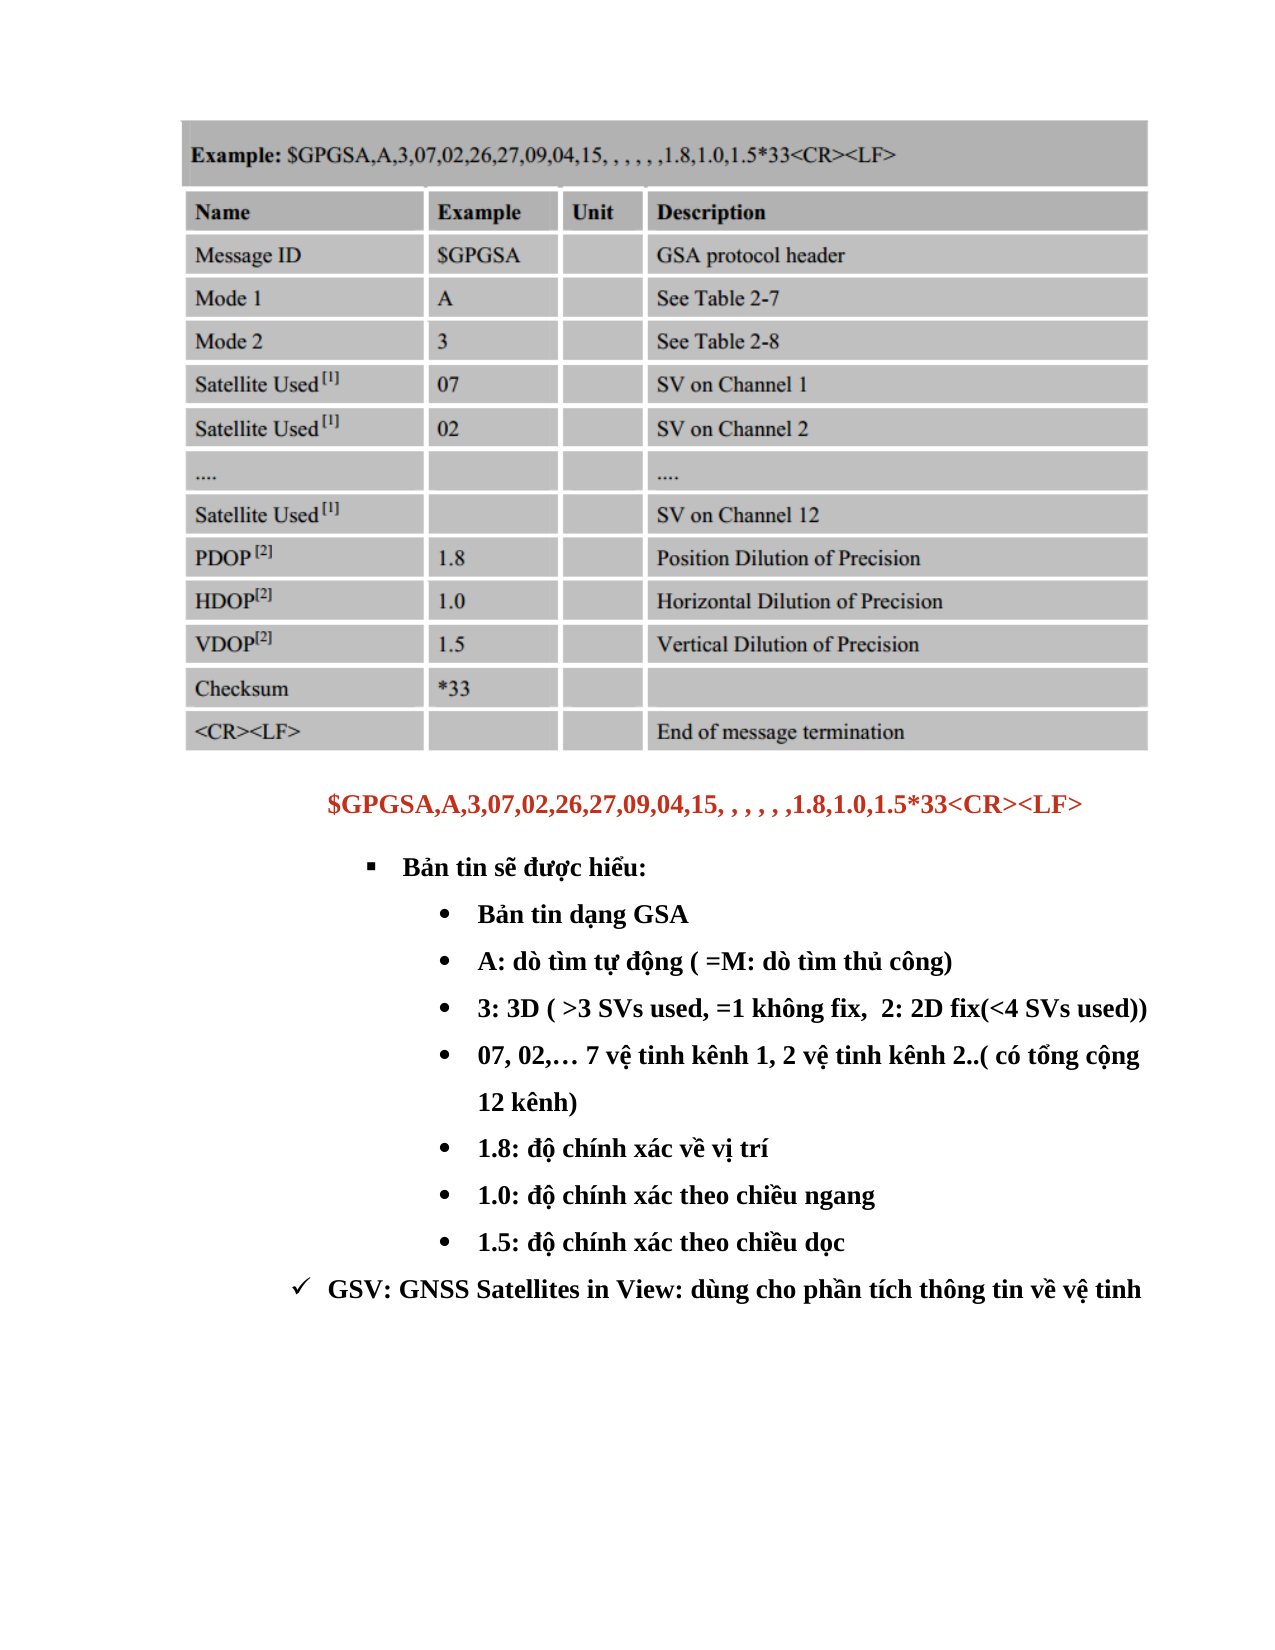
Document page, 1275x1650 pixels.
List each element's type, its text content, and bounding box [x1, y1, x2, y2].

list GSV: GNSS Satellites in View: dùng cho phần tích thông tin về vệ tinh [290, 1273, 1157, 1304]
list 1.8: độ chính xác về vị trí [440, 1132, 1157, 1164]
text $GPGSA,A,3,07,02,26,27,09,04,15, , , , , ,1.8,1.0,1.5*33<CR><LF> [177, 788, 1157, 819]
list 3: 3D ( >3 SVs used, =1 không fix, 2: 2D fix(<4 SVs used)) [440, 992, 1157, 1023]
picture [177, 118, 1157, 753]
list 1.5: độ chính xác theo chiều dọc [440, 1226, 1157, 1257]
list Bản tin sẽ được hiểu: [365, 851, 1157, 883]
list 1.0: độ chính xác theo chiều ngang [440, 1179, 1157, 1211]
list 07, 02,… 7 vệ tinh kênh 1, 2 vệ tinh kênh 2..( có tổng cộng 12 kênh) [440, 1039, 1157, 1117]
list A: dò tìm tự động ( =M: dò tìm thủ công) [440, 945, 1157, 976]
list Bản tin dạng GSA [440, 898, 1157, 929]
